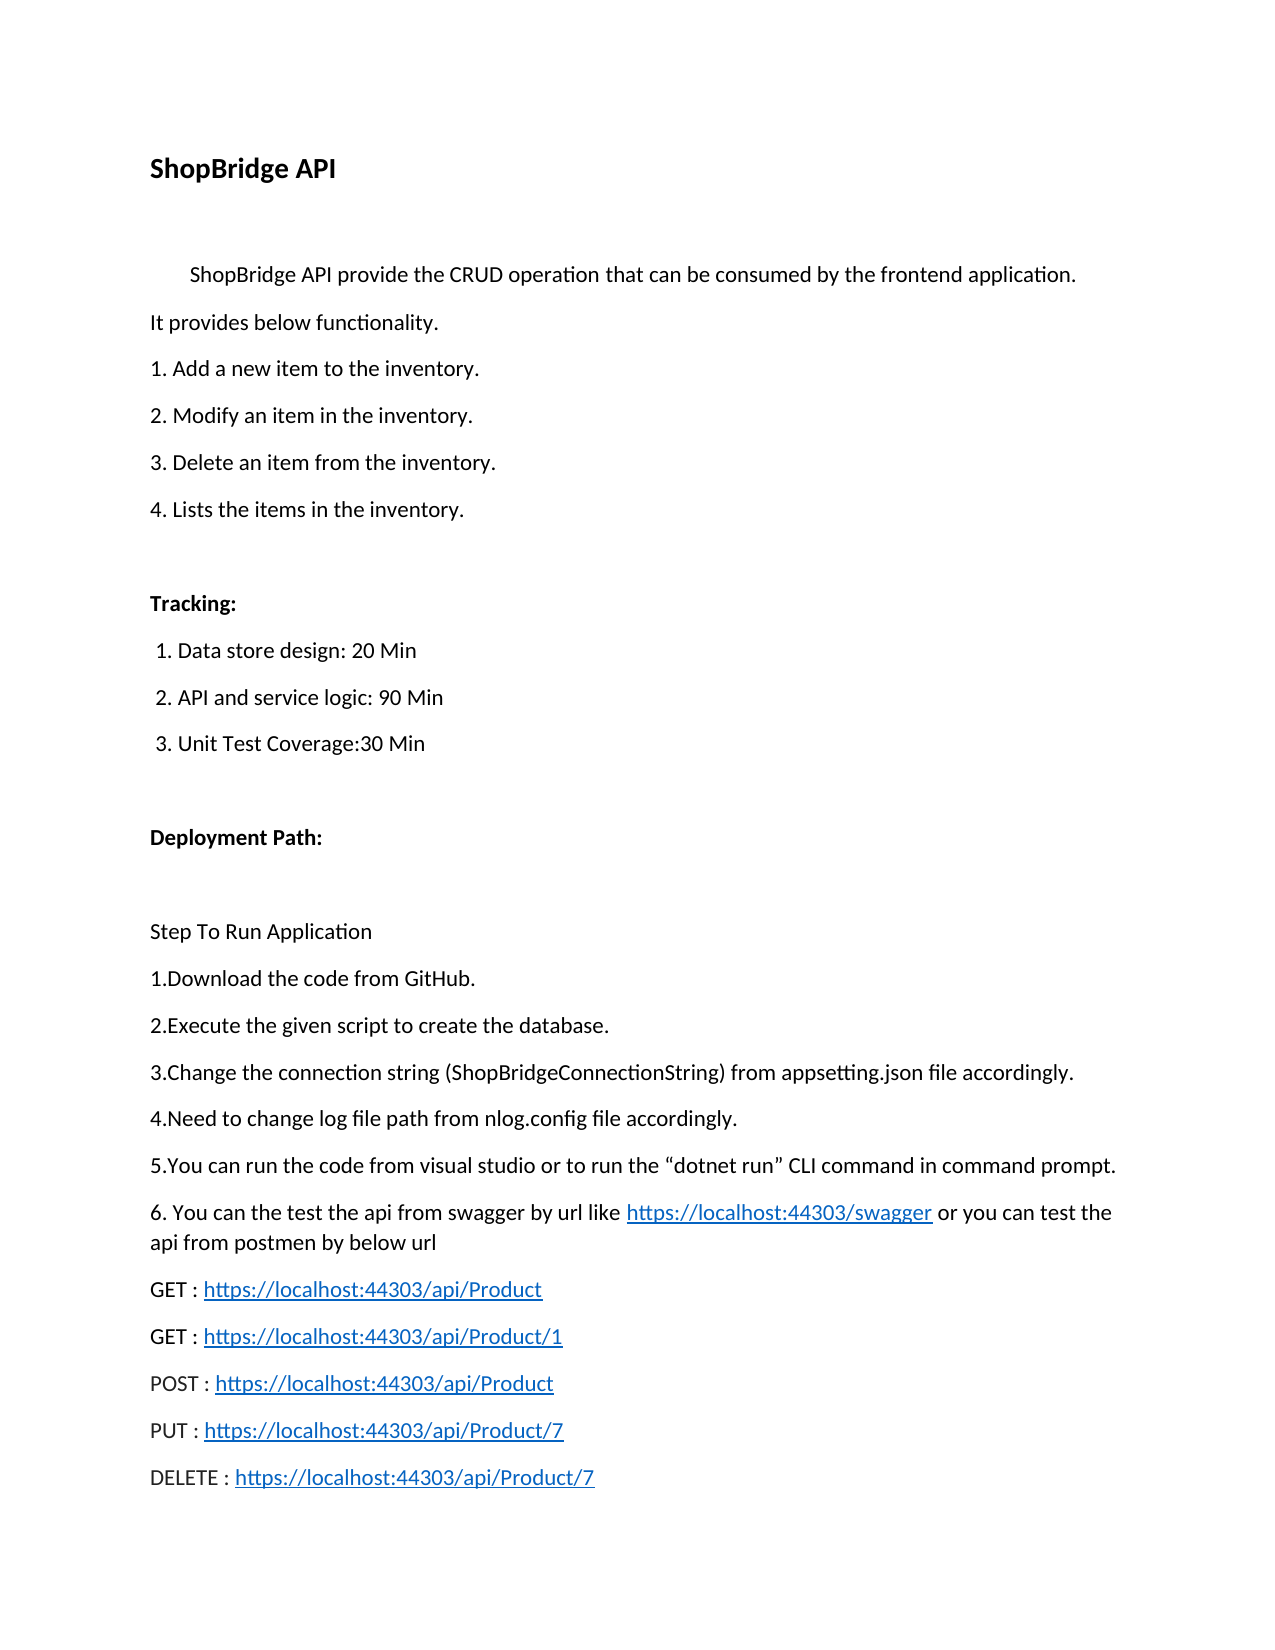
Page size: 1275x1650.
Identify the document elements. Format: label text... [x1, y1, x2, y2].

text POST : https://localhost:44303/api/Product [150, 1369, 1125, 1397]
text Deployment Path: [150, 823, 1125, 851]
text PUT : https://localhost:44303/api/Product/7 [150, 1416, 1125, 1444]
text 3. Delete an item from the inventory. [150, 448, 1125, 476]
text 2. Modify an item in the inventory. [150, 401, 1125, 429]
text 3.Change the connection string (ShopBridgeConnectionString) from appsetting.json file accordingly. [150, 1058, 1125, 1086]
text 4.Need to change log file path from nlog.config file accordingly. [150, 1104, 1125, 1133]
text 1. Data store design: 20 Min [150, 636, 1125, 664]
text ShopBridge API provide the CRUD operation that can be consumed by the frontend application. [150, 260, 1125, 288]
text It provides below functionality. [150, 308, 1125, 336]
text Tracking: [150, 589, 1125, 617]
text GET : https://localhost:44303/api/Product/1 [150, 1322, 1125, 1350]
text 4. Lists the items in the inventory. [150, 495, 1125, 523]
text 2.Execute the given script to create the database. [150, 1011, 1125, 1039]
text GET : https://localhost:44303/api/Product [150, 1275, 1125, 1303]
text 5.You can run the code from visual studio or to run the “dotnet run” CLI command in command prompt. [150, 1151, 1125, 1179]
text ShopBridge API [150, 150, 1125, 186]
text 6. You can the test the api from swagger by url like https://localhost:44303/swagger or you can test the api from postmen by below url [150, 1198, 1125, 1257]
text 1. Add a new item to the inventory. [150, 354, 1125, 383]
text 3. Unit Test Coverage:30 Min [150, 729, 1125, 758]
text Step To Run Application [150, 917, 1125, 945]
text 1.Download the code from GitHub. [150, 964, 1125, 992]
text DELETE : https://localhost:44303/api/Product/7 [150, 1463, 1125, 1491]
text 2. API and service logic: 90 Min [150, 683, 1125, 711]
